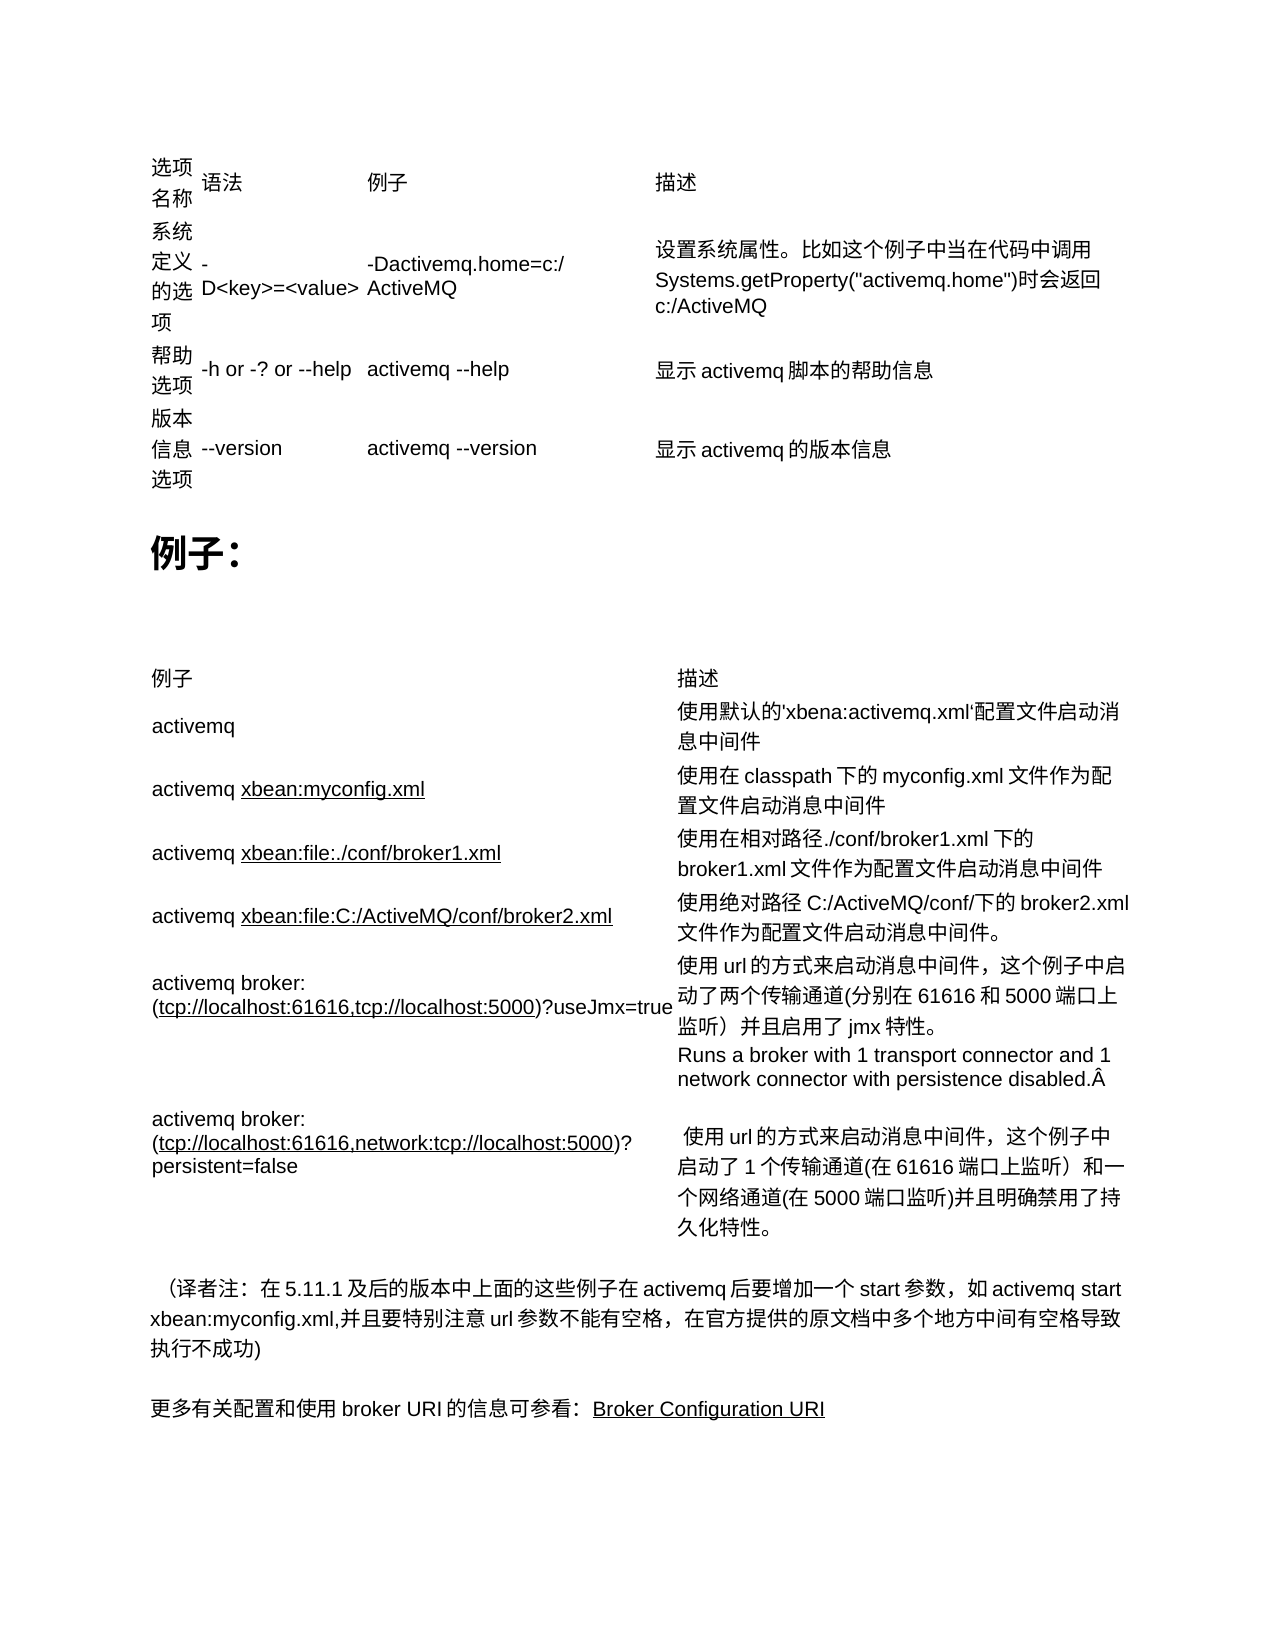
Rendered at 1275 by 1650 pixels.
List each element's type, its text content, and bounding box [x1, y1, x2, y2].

table_header 语法 [200, 150, 365, 213]
table_cell -h or -? or --help [200, 338, 365, 401]
table_cell activemq [150, 694, 676, 757]
text 更多有关配置和使用broker URI的信息可参看：Broker Configuration URI [150, 1392, 1125, 1422]
text （译者注：在5.11.1及后的版本中上面的这些例子在activemq后要增加一个start参数，如activemq start xbean:myconfig.xml,并且要特别注意url参数不能有空格，在官方提供的原文档中多个地方中间有空格导致执行不成功) [150, 1272, 1125, 1363]
table_header 选项名称 [150, 150, 200, 213]
table_header 描述 [676, 661, 1133, 694]
table_cell Runs a broker with 1 transport connector and 1 network connector with persistence disabled.Â 使用url的方式来启动消息中间件，这个例子中启动了1个传输通道(在61616端口上监听）和一个网络通道(在5000端口监听)并且明确禁用了持久化特性。 [676, 1042, 1133, 1243]
table_header 例子 [365, 150, 653, 213]
table_cell --version [200, 401, 365, 495]
table_cell 显示activemq的版本信息 [653, 401, 1133, 495]
table_cell 使用默认的'xbena:activemq.xml‘配置文件启动消息中间件 [676, 694, 1133, 757]
table_cell 版本信息选项 [150, 401, 200, 495]
table_cell 帮助选项 [150, 338, 200, 401]
table_cell 使用在相对路径./conf/broker1.xml下的broker1.xml文件作为配置文件启动消息中间件 [676, 821, 1133, 884]
table_cell 使用绝对路径C:/ActiveMQ/conf/下的broker2.xml文件作为配置文件启动消息中间件。 [676, 885, 1133, 948]
table_cell activemq --version [365, 401, 653, 495]
table_cell 使用url的方式来启动消息中间件，这个例子中启动了两个传输通道(分别在61616和5000端口上监听）并且启用了jmx特性。 [676, 948, 1133, 1042]
table_cell activemq xbean:file:./conf/broker1.xml [150, 821, 676, 884]
table_cell 显示activemq脚本的帮助信息 [653, 338, 1133, 401]
table_cell -Dactivemq.home=c:/ActiveMQ [365, 214, 653, 337]
table_cell activemq broker:(tcp://localhost:61616,tcp://localhost:5000)?useJmx=true [150, 948, 676, 1042]
subtitle 例子： [150, 524, 1125, 578]
table_cell activemq --help [365, 338, 653, 401]
table_cell 使用在classpath下的myconfig.xml文件作为配置文件启动消息中间件 [676, 758, 1133, 821]
table_cell activemq xbean:myconfig.xml [150, 758, 676, 821]
table_cell activemq xbean:file:C:/ActiveMQ/conf/broker2.xml [150, 885, 676, 948]
table_cell activemq broker:(tcp://localhost:61616,network:tcp://localhost:5000)?persistent=false [150, 1042, 676, 1243]
table_cell -D<key>=<value> [200, 214, 365, 337]
table_header 例子 [150, 661, 676, 694]
table_cell 系统定义的选项 [150, 214, 200, 337]
table_cell 设置系统属性。比如这个例子中当在代码中调用Systems.getProperty("activemq.home")时会返回c:/ActiveMQ [653, 214, 1133, 337]
table_header 描述 [653, 150, 1133, 213]
